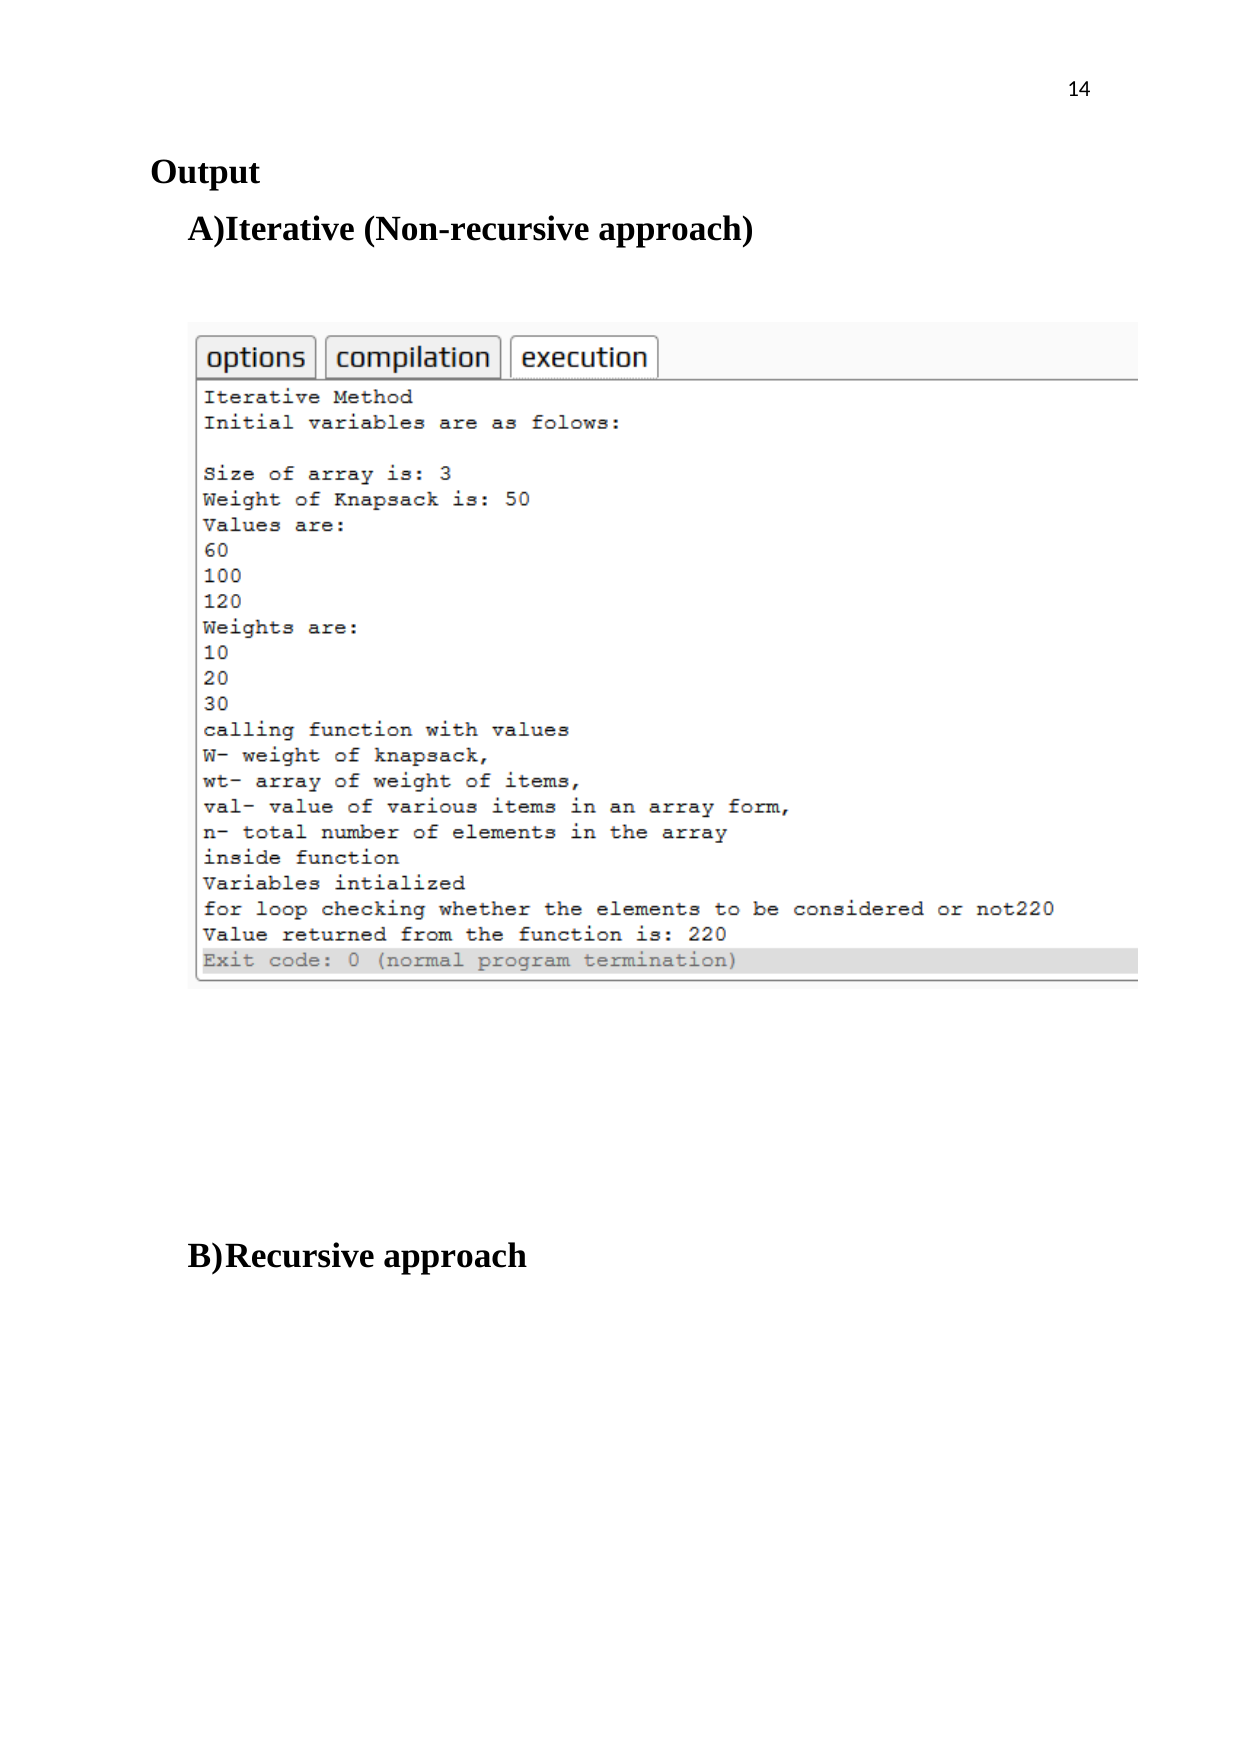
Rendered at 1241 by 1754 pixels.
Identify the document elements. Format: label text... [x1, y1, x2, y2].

text Output [150, 150, 1090, 191]
picture [187, 322, 1138, 989]
list Recursive approach [187, 1235, 1090, 1276]
list Iterative (Non-recursive approach) [187, 207, 1090, 248]
